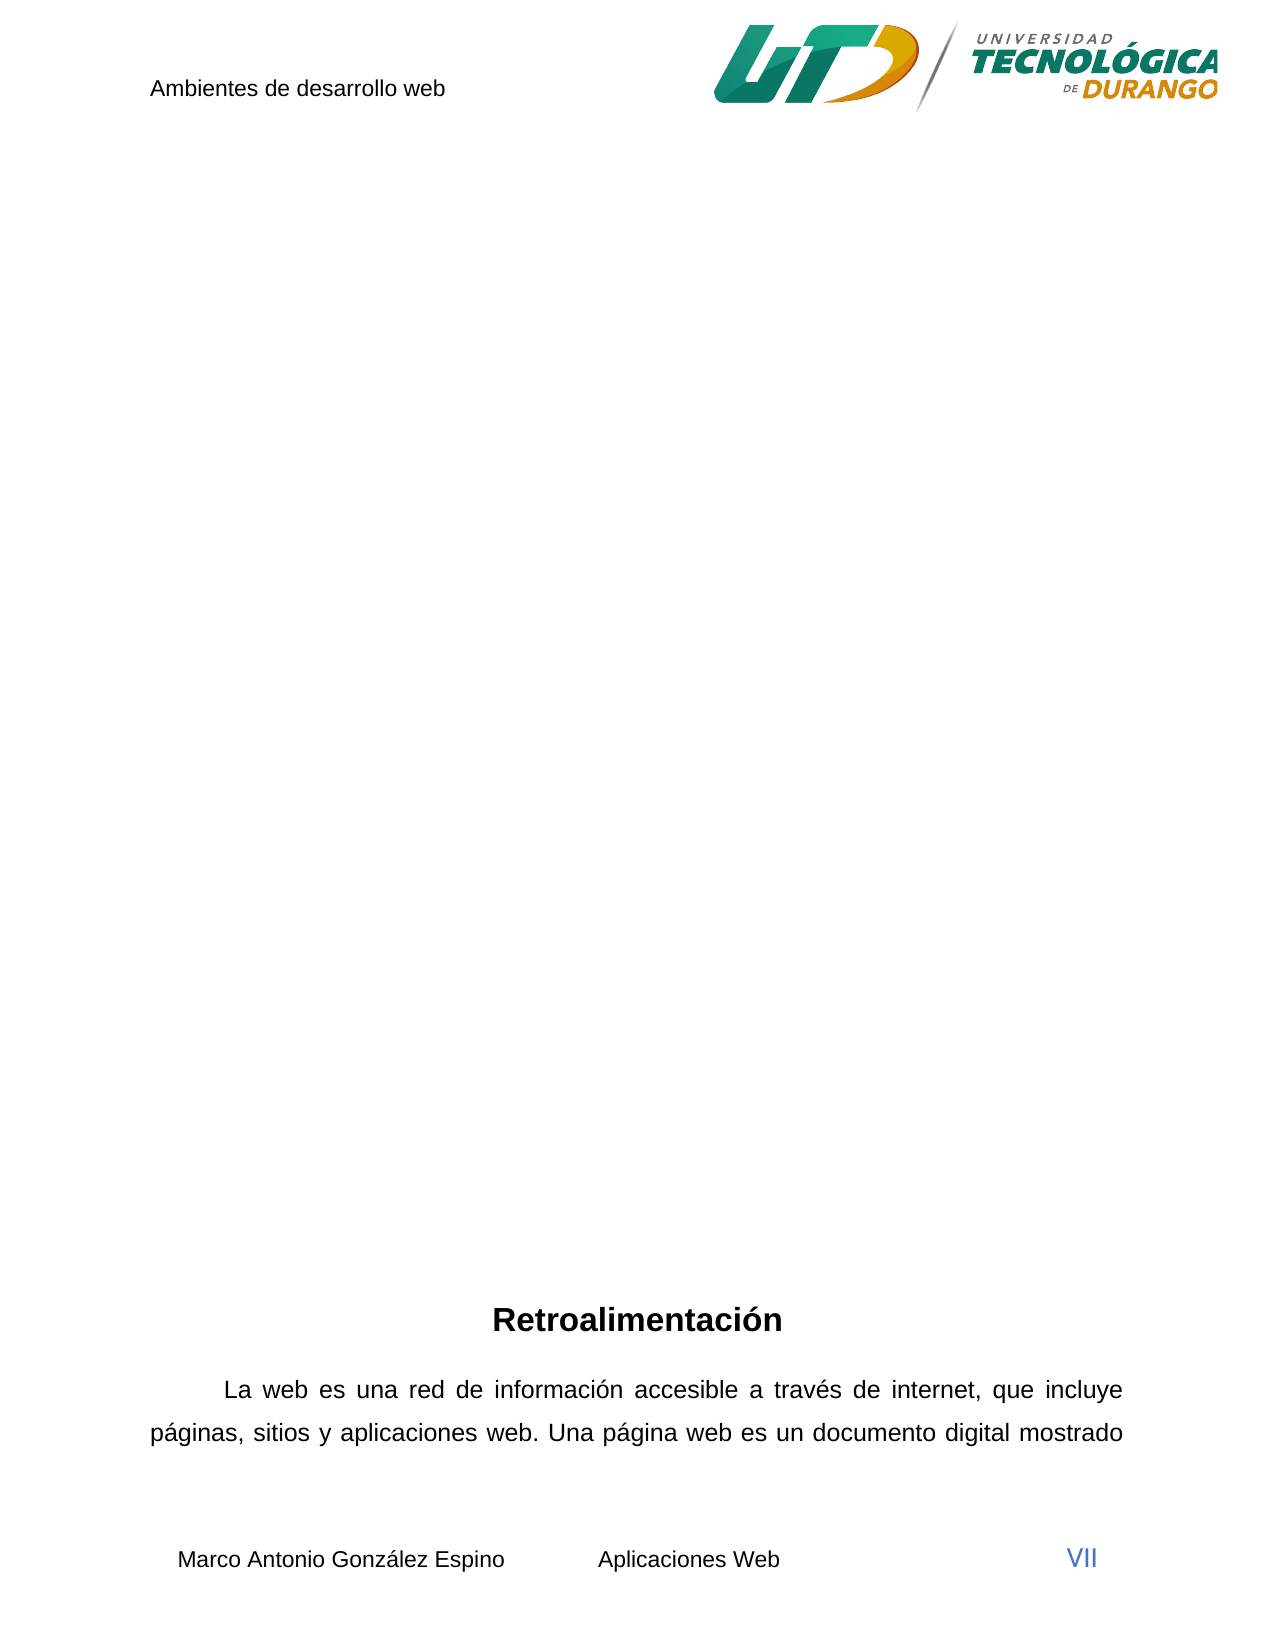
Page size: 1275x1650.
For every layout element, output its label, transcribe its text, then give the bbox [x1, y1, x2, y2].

picture [714, 18, 1217, 113]
subtitle Retroalimentación [150, 1301, 1125, 1339]
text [150, 1375, 1125, 1447]
